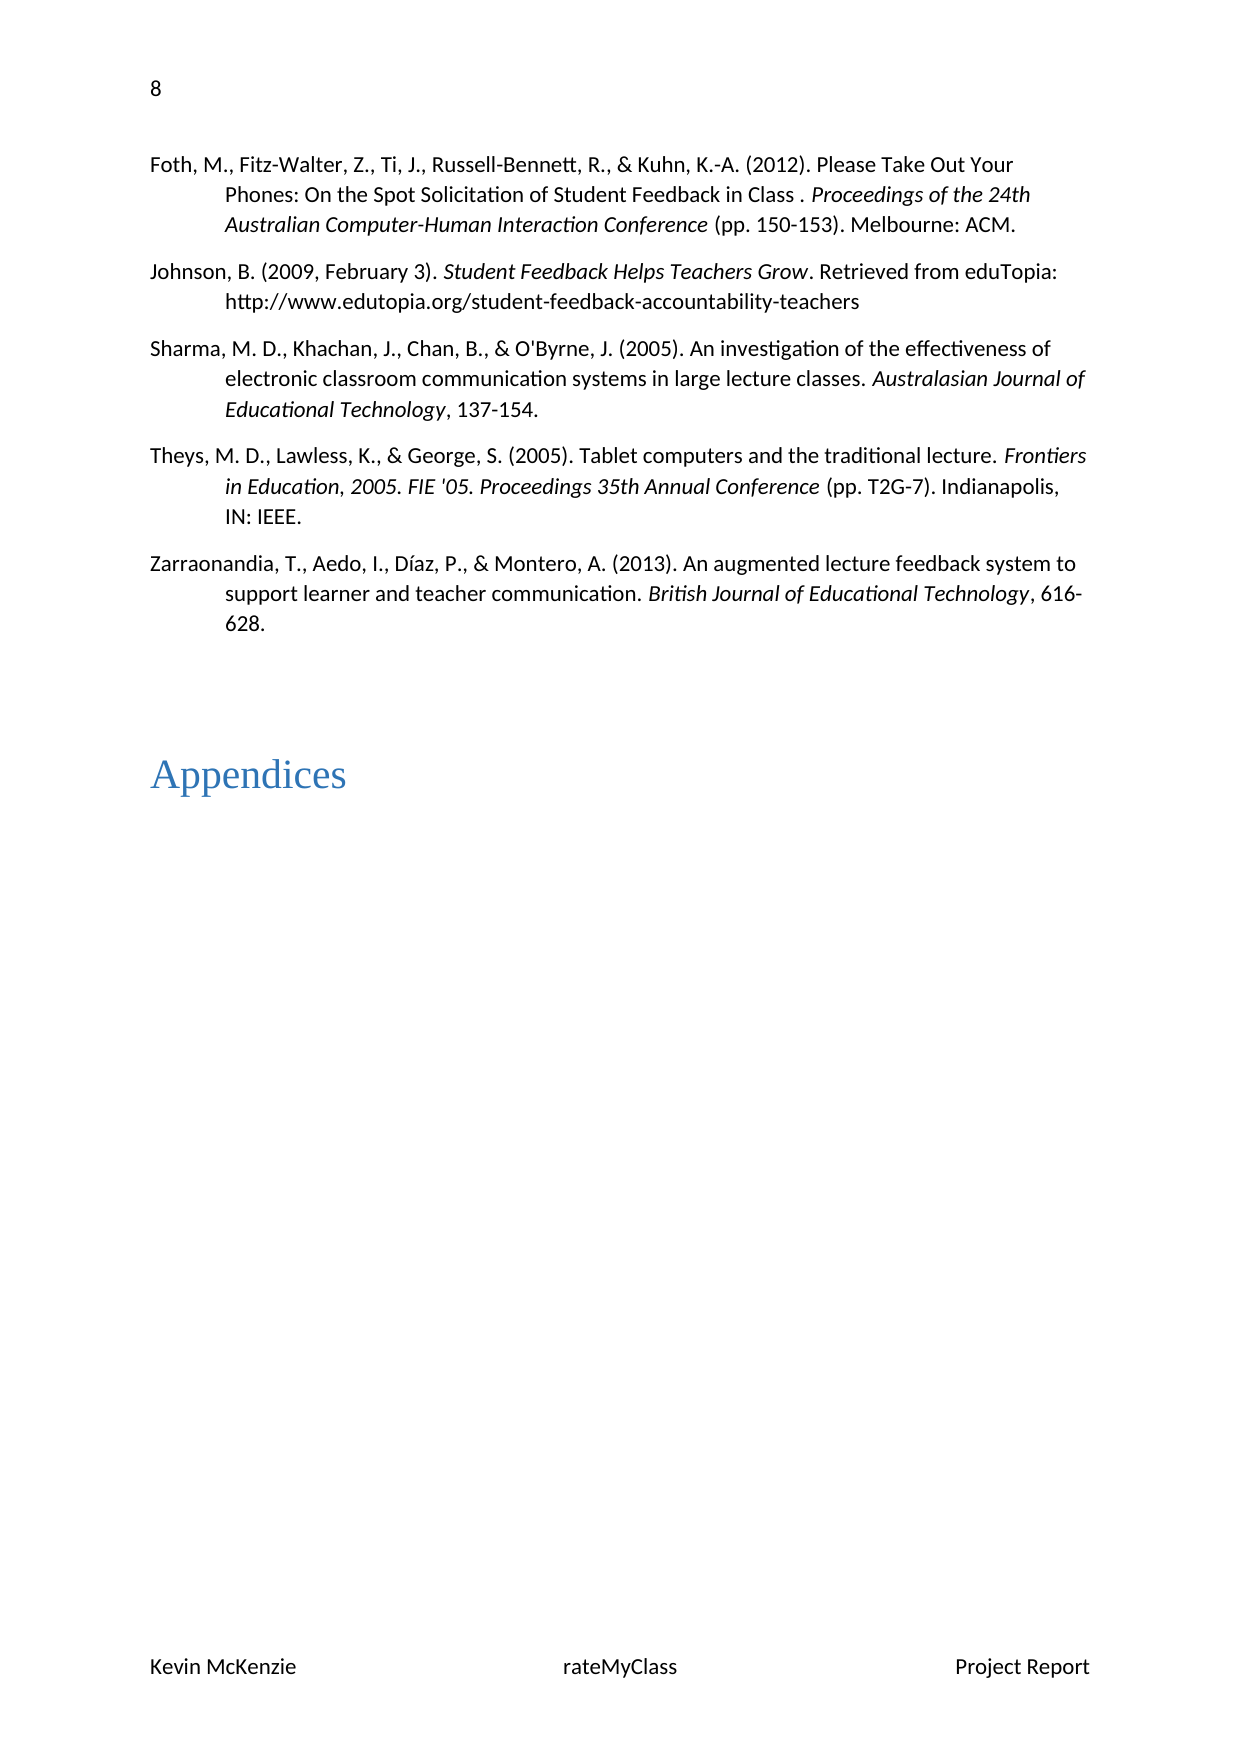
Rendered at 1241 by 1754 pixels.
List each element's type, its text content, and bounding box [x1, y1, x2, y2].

subtitle Appendices [150, 750, 583, 798]
